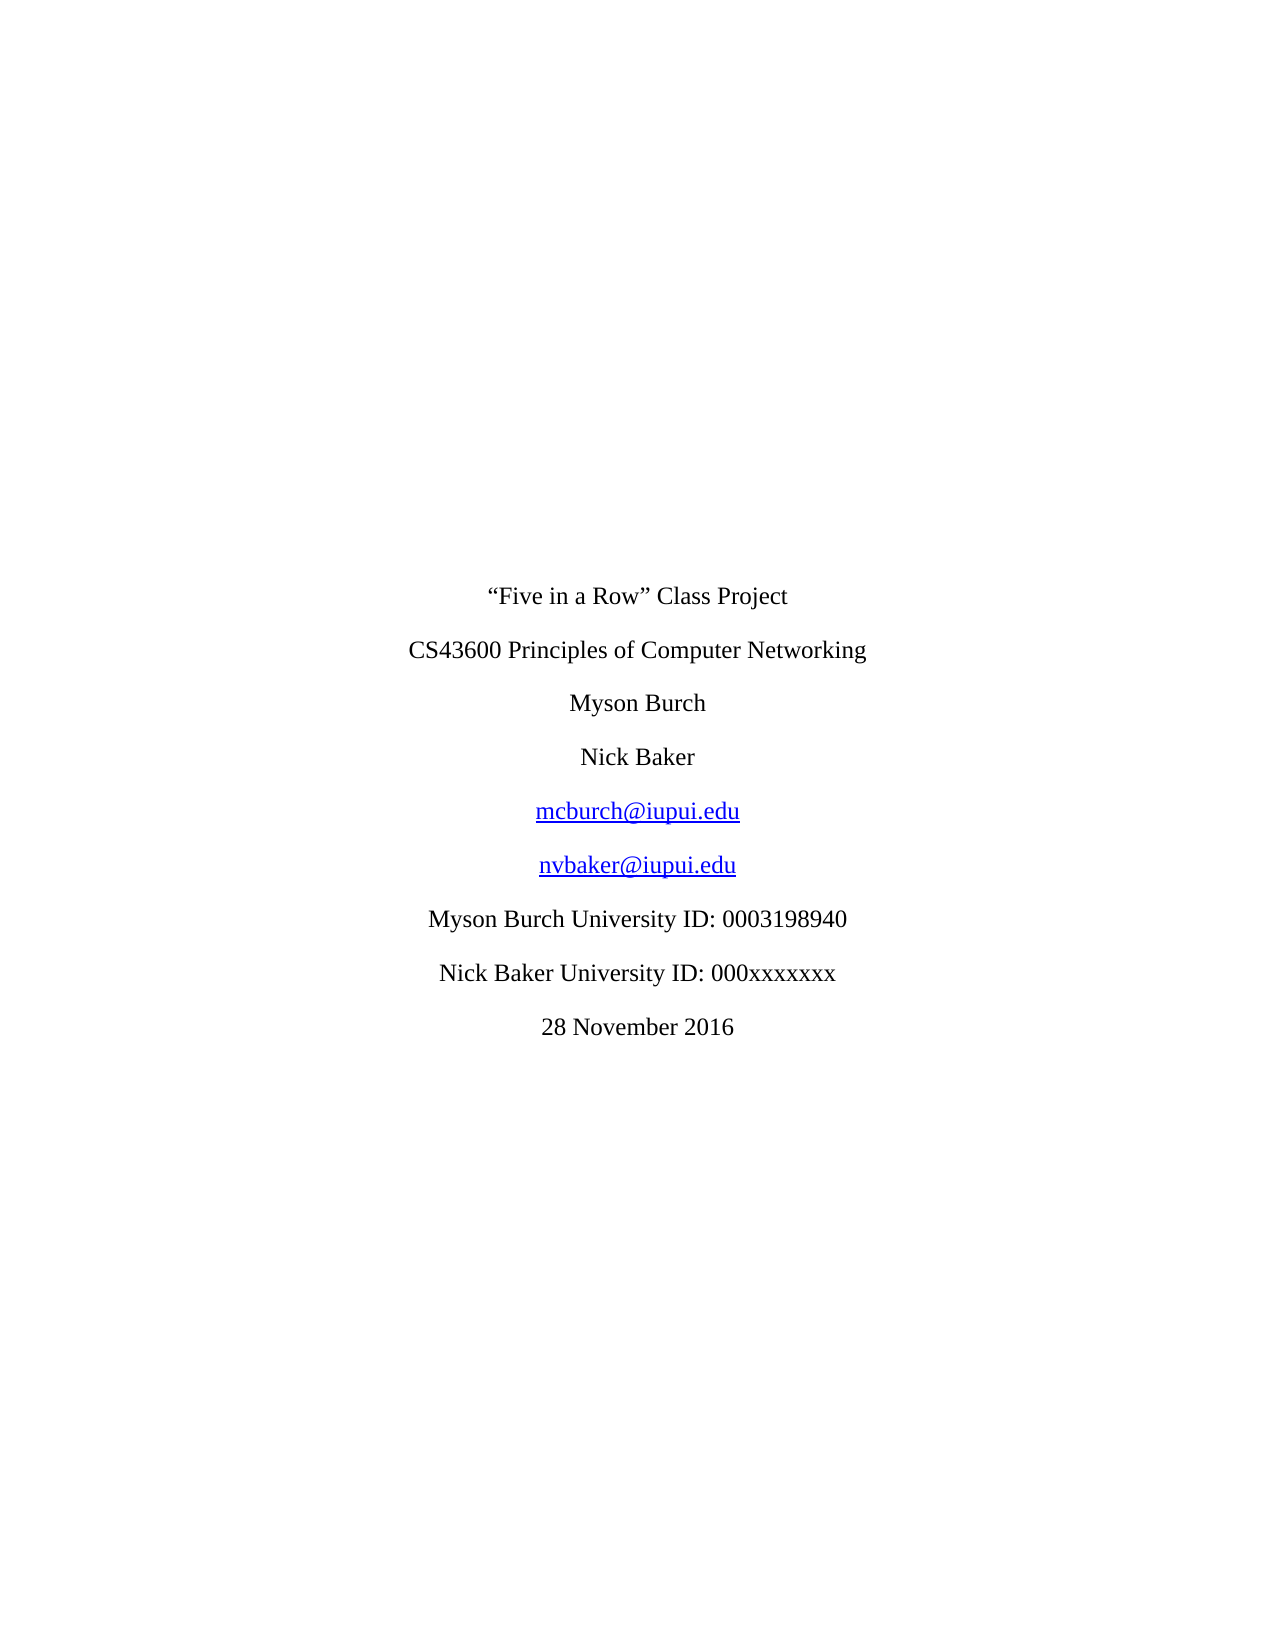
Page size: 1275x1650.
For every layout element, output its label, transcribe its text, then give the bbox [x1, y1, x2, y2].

text Myson Burch [150, 688, 1125, 717]
text Myson Burch University ID: 0003198940 [150, 904, 1125, 933]
text CS43600 Principles of Computer Networking [150, 635, 1125, 663]
text Nick Baker [150, 742, 1125, 771]
text mcburch@iupui.edu [150, 796, 1125, 825]
text “Five in a Row” Class Project [150, 581, 1125, 609]
text Nick Baker University ID: 000xxxxxxx [150, 958, 1125, 987]
text 28 November 2016 [150, 1012, 1125, 1040]
text nvbaker@iupui.edu [150, 850, 1125, 879]
